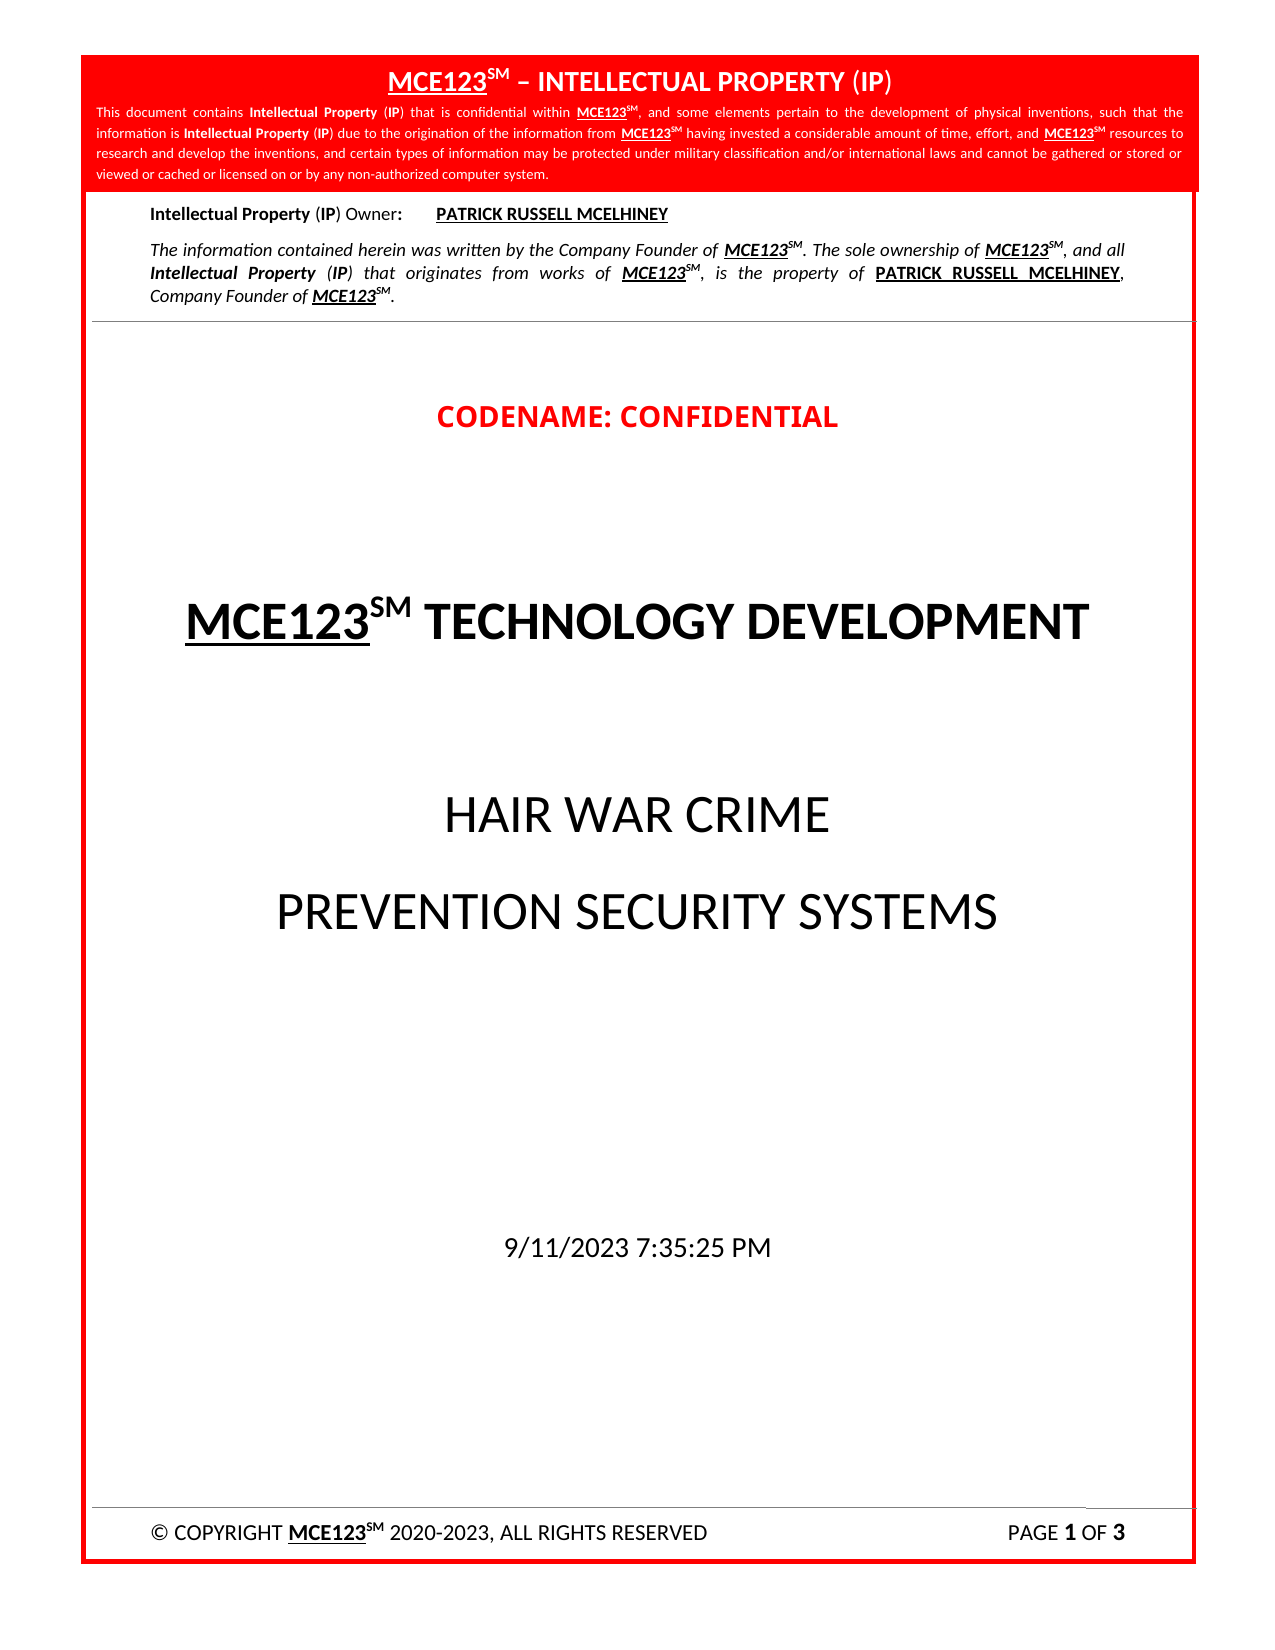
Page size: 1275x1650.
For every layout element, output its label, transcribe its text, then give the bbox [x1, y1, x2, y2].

text PREVENTION SECURITY SYSTEMS [150, 877, 1125, 943]
text 9/11/2023 7:35:25 PM [150, 1229, 1125, 1265]
text MCE123SM TECHNOLOGY DEVELOPMENT [150, 586, 1125, 653]
text CODENAME: CONFIDENTIAL [150, 396, 1125, 436]
text HAIR WAR CRIME [150, 780, 1125, 846]
